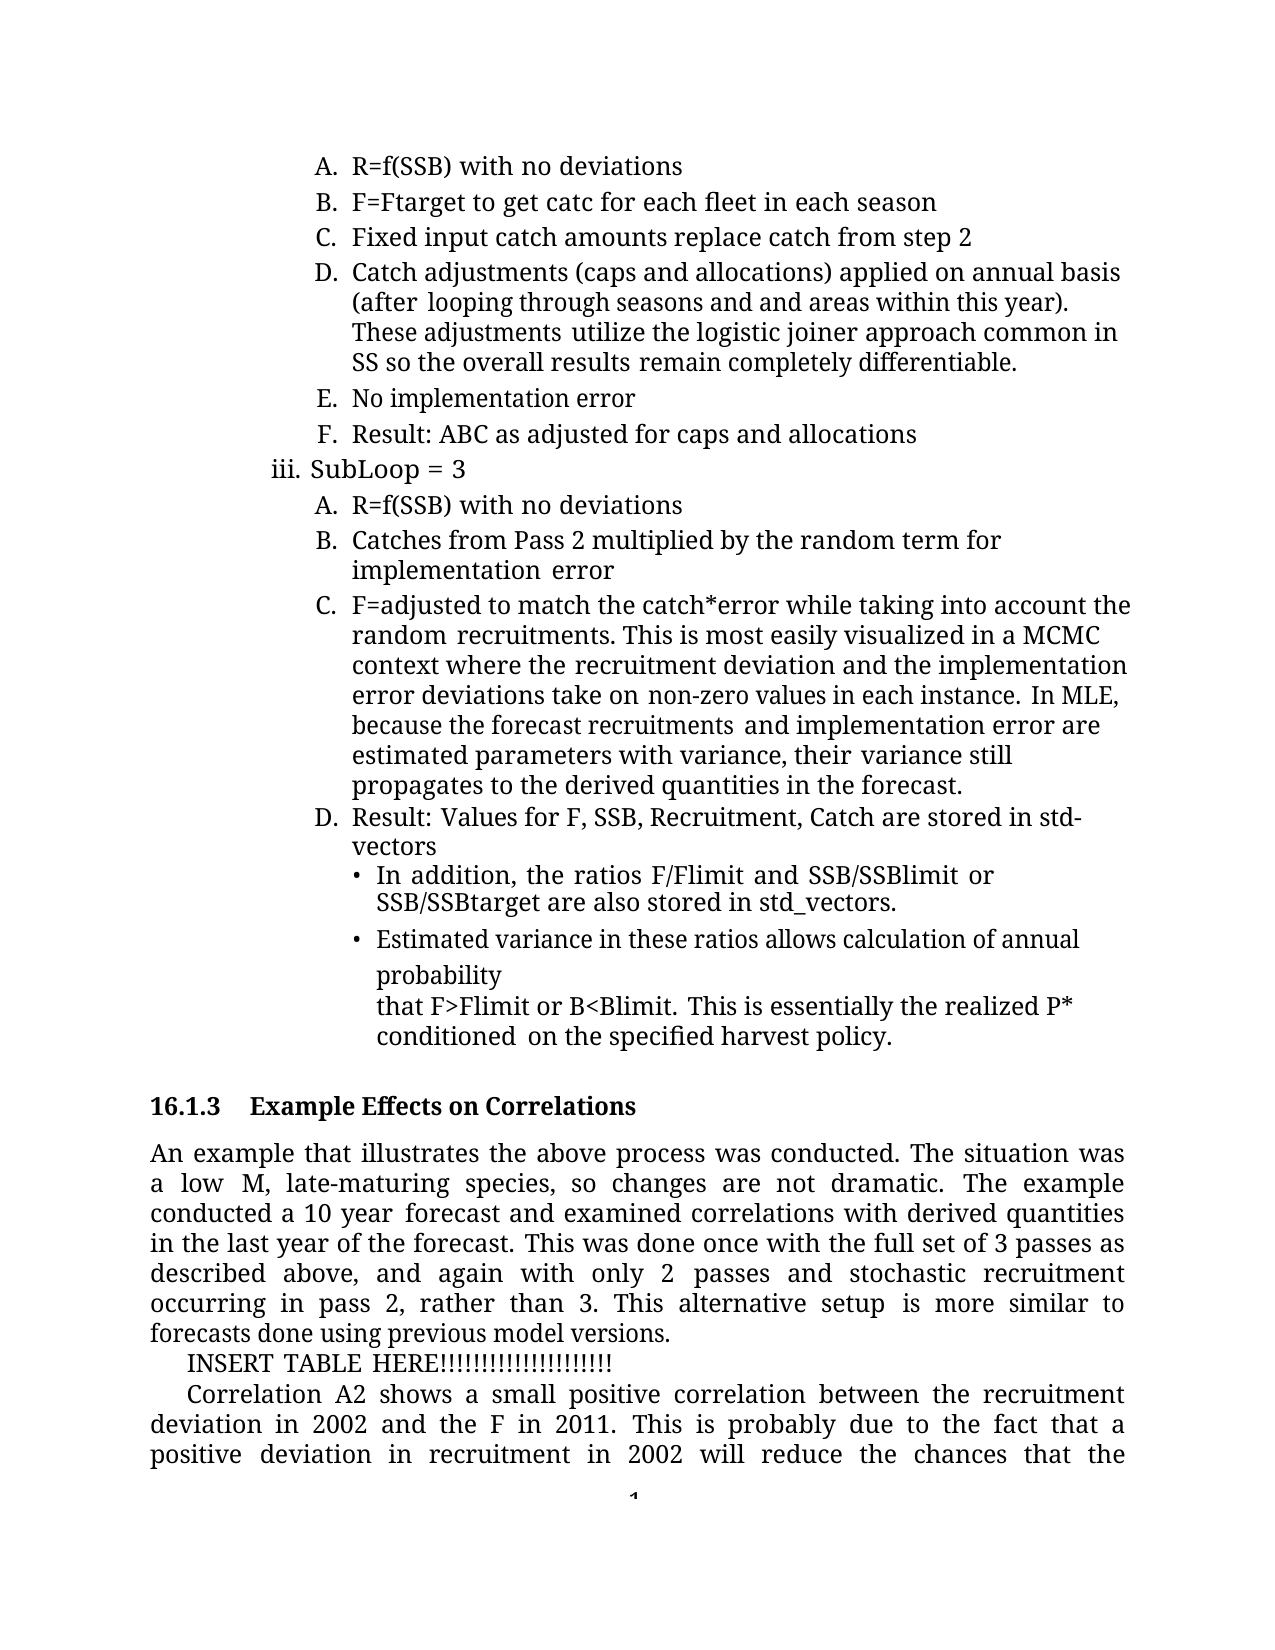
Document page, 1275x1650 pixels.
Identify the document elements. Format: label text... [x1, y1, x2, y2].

list F=Ftarget to get catc for each fleet in each season [315, 184, 1164, 218]
list In addition, the ratios F/Flimit and SSB/SSBlimit or SSB/SSBtarget are also stored in std_vectors. [351, 861, 1125, 919]
list Result: Values for F, SSB, Recruitment, Catch are stored in std-vectors [314, 804, 1164, 861]
list R=f(SSB) with no deviations [314, 488, 1164, 522]
text INSERT TABLE HERE!!!!!!!!!!!!!!!!!!!!! [187, 1349, 1164, 1379]
list Result: ABC as adjusted for caps and allocations [317, 416, 1164, 450]
list Fixed input catch amounts replace catch from step 2 [315, 220, 1164, 254]
list Catch adjustments (caps and allocations) applied on annual basis (after looping through seasons and and areas within this year). These adjustments utilize the logistic joiner approach common in SS so the overall results remain completely differentiable. [314, 258, 1142, 378]
list Catches from Pass 2 multiplied by the random term for implementation error [315, 525, 1125, 585]
list R=f(SSB) with no deviations [314, 149, 1164, 183]
text that F>Flimit or B<Blimit. This is essentially the realized P* conditioned on the specified harvest policy. [376, 992, 1153, 1052]
list No implementation error [316, 381, 1164, 415]
list SubLoop = 3 [271, 452, 1164, 486]
list Estimated variance in these ratios allows calculation of annual probability [351, 919, 1164, 992]
text An example that illustrates the above process was conducted. The situation was a low M, late-maturing species, so changes are not dramatic. The example conducted a 10 year forecast and examined correlations with derived quantities in the last year of the forecast. This was done once with the full set of 3 passes as described above, and again with only 2 passes and stochastic recruitment occurring in pass 2, rather than 3. This alternative setup is more similar to forecasts done using previous model versions. [150, 1139, 1125, 1349]
list F=adjusted to match the catch*error while taking into account the random recruitments. This is most easily visualized in a MCMC context where the recruitment deviation and the implementation error deviations take on non-zero values in each instance. In MLE, because the forecast recruitments and implementation error are estimated parameters with variance, their variance still propagates to the derived quantities in the forecast. [315, 591, 1142, 801]
list Example Effects on Correlations [150, 1088, 1164, 1122]
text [150, 1379, 1125, 1469]
